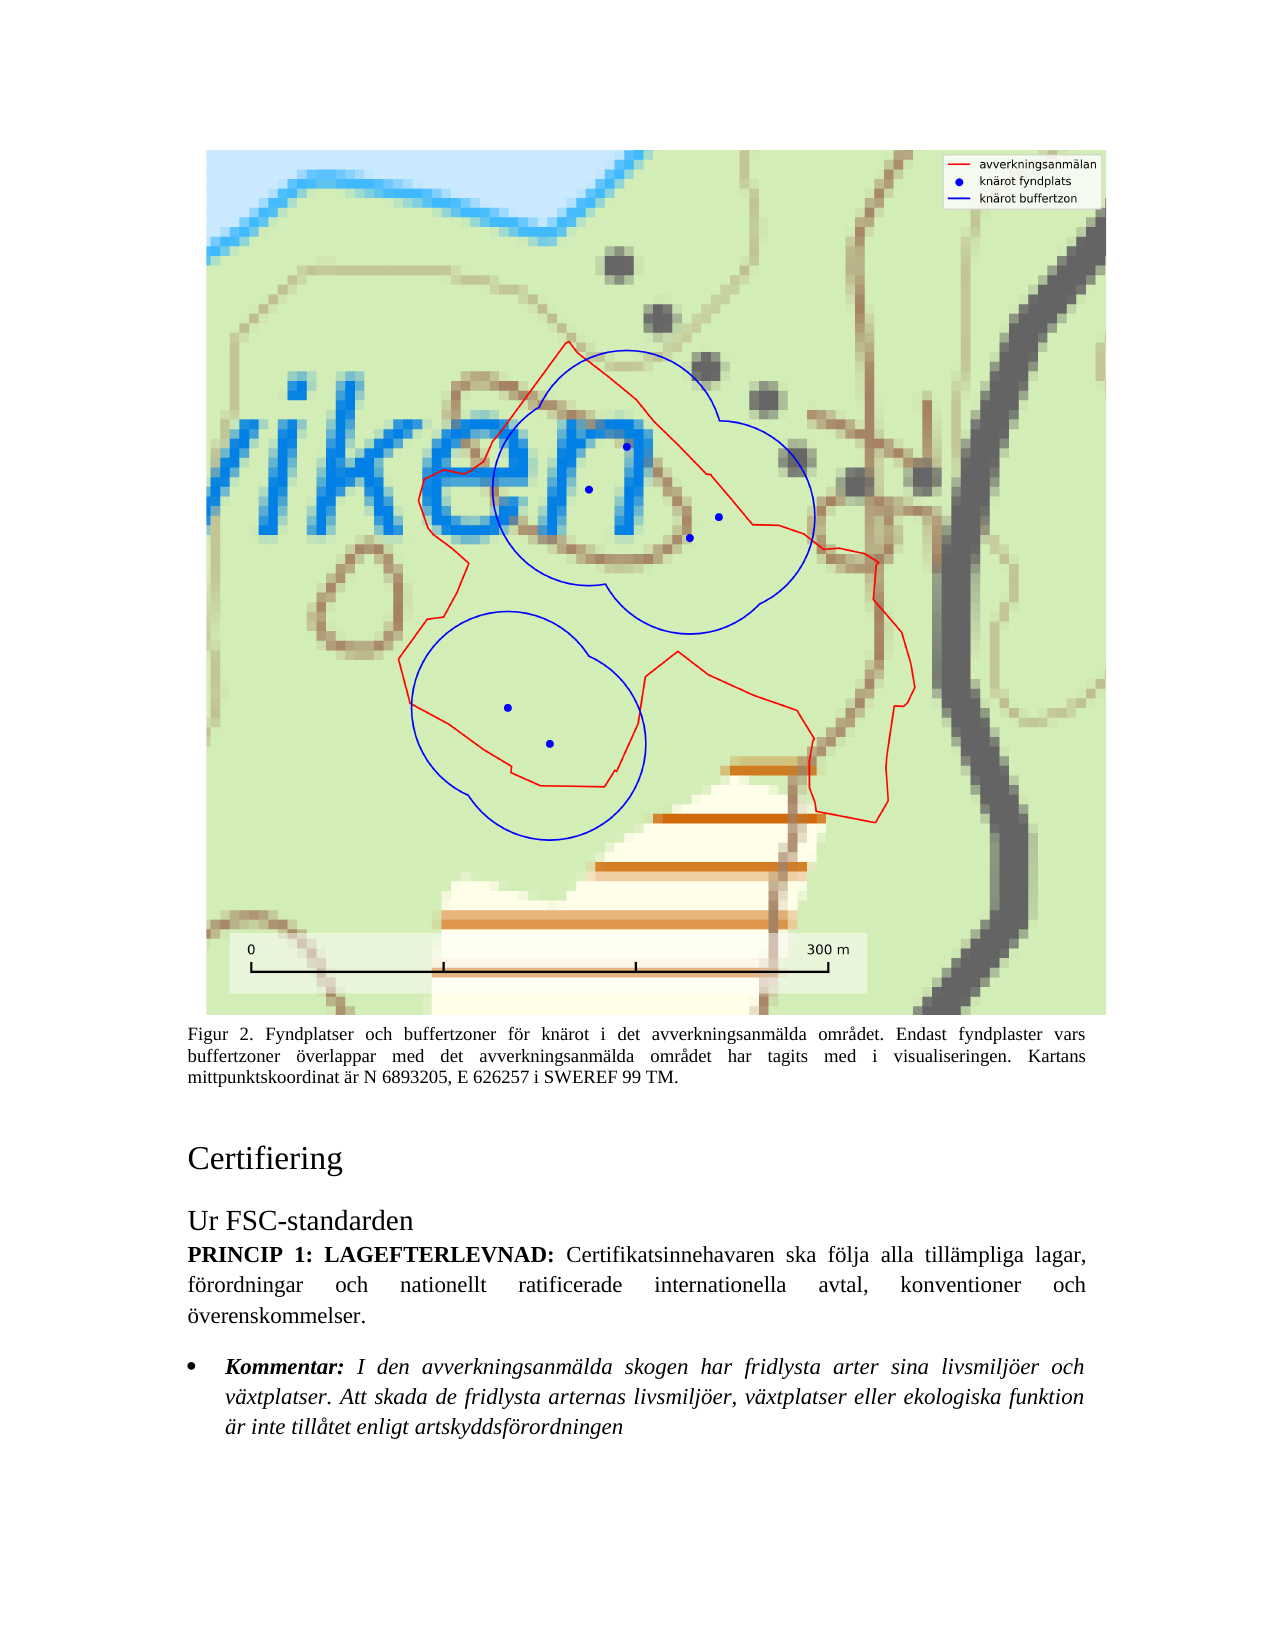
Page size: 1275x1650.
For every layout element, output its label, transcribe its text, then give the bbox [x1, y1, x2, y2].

text PRINCIP 1: LAGEFTERLEVNAD: Certifikatsinnehavaren ska följa alla tillämpliga lagar, förordningar och nationellt ratificerade internationella avtal, konventioner och överenskommelser. [187, 1241, 1087, 1328]
picture [206, 150, 1107, 1015]
text Figur 2. Fyndplatser och buffertzoner för knärot i det avverkningsanmälda området. Endast fyndplaster vars buffertzoner överlappar med det avverkningsanmälda området har tagits med i visualiseringen. Kartans mittpunktskoordinat är N 6893205, E 626257 i SWEREF 99 TM. [187, 1023, 1087, 1088]
subtitle Ur FSC-standarden [187, 1203, 1087, 1236]
list Kommentar: I den avverkningsanmälda skogen har fridlysta arter sina livsmiljöer och växtplatser. Att skada de fridlysta arternas livsmiljöer, växtplatser eller ekologiska funktion är inte tillåtet enligt artskyddsförordningen [187, 1353, 1087, 1439]
subtitle Certifiering [187, 1138, 1087, 1176]
